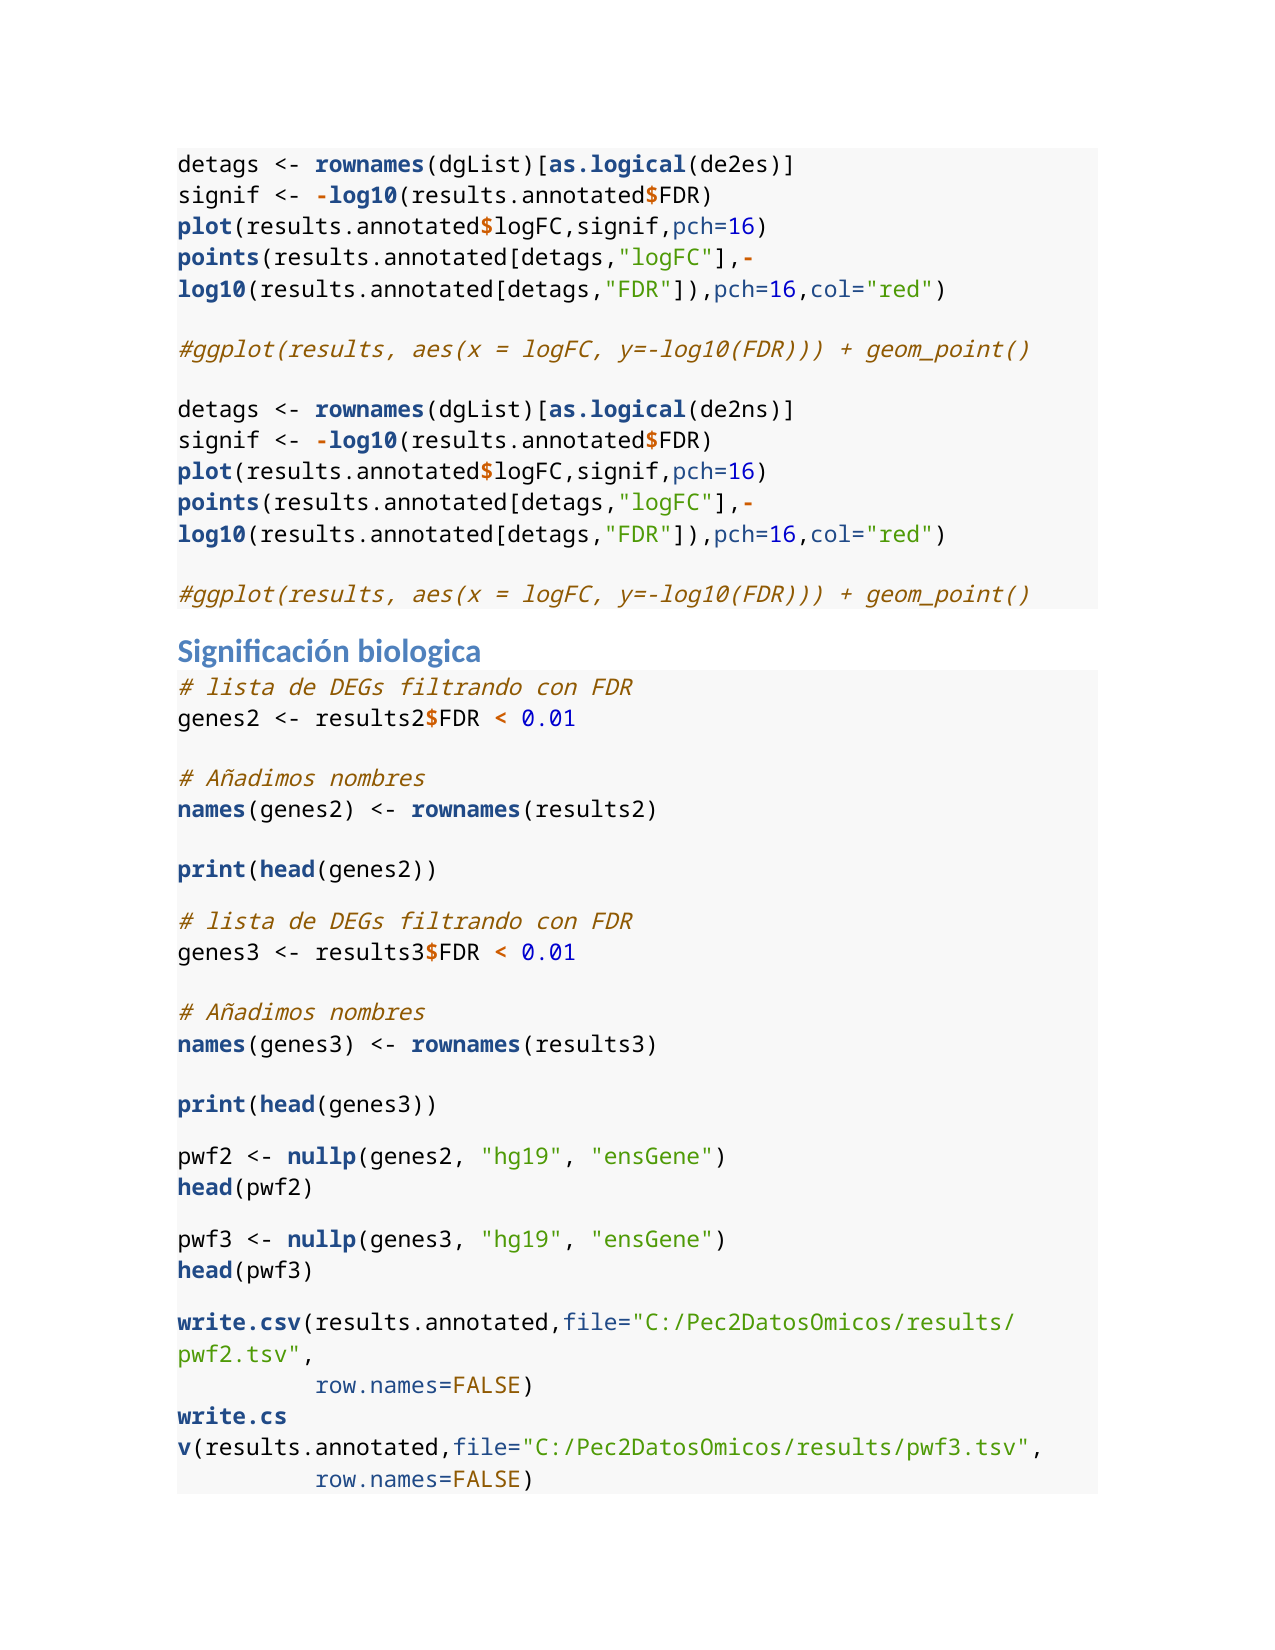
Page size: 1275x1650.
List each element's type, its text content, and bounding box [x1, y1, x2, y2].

text write.csv(results.annotated,file="C:/Pec2DatosOmicos/results/pwf2.tsv", row.names=FALSE) write.csv(results.annotated,file="C:/Pec2DatosOmicos/results/pwf3.tsv", row.names=FALSE) [177, 1306, 1098, 1494]
text pwf2 <- nullp(genes2, "hg19", "ensGene") head(pwf2) [177, 1139, 1098, 1202]
subtitle Significación biologica [177, 630, 1098, 670]
text # lista de DEGs filtrando con FDR genes3 <- results3$FDR < 0.01 # Añadimos nombres names(genes3) <- rownames(results3) print(head(genes3)) [177, 905, 1098, 1119]
text detags <- rownames(dgList)[as.logical(de2es)] signif <- -log10(results.annotated$FDR) plot(results.annotated$logFC,signif,pch=16) points(results.annotated[detags,"logFC"],-log10(results.annotated[detags,"FDR"]),pch=16,col="red") #ggplot(results, aes(x = logFC, y=-log10(FDR))) + geom_point() detags <- rownames(dgList)[as.logical(de2ns)] signif <- -log10(results.annotated$FDR) plot(results.annotated$logFC,signif,pch=16) points(results.annotated[detags,"logFC"],-log10(results.annotated[detags,"FDR"]),pch=16,col="red") #ggplot(results, aes(x = logFC, y=-log10(FDR))) + geom_point() [177, 148, 1098, 609]
text pwf3 <- nullp(genes3, "hg19", "ensGene") head(pwf3) [315, 1223, 1098, 1285]
text # lista de DEGs filtrando con FDR genes2 <- results2$FDR < 0.01 # Añadimos nombres names(genes2) <- rownames(results2) print(head(genes2)) [177, 670, 1098, 884]
